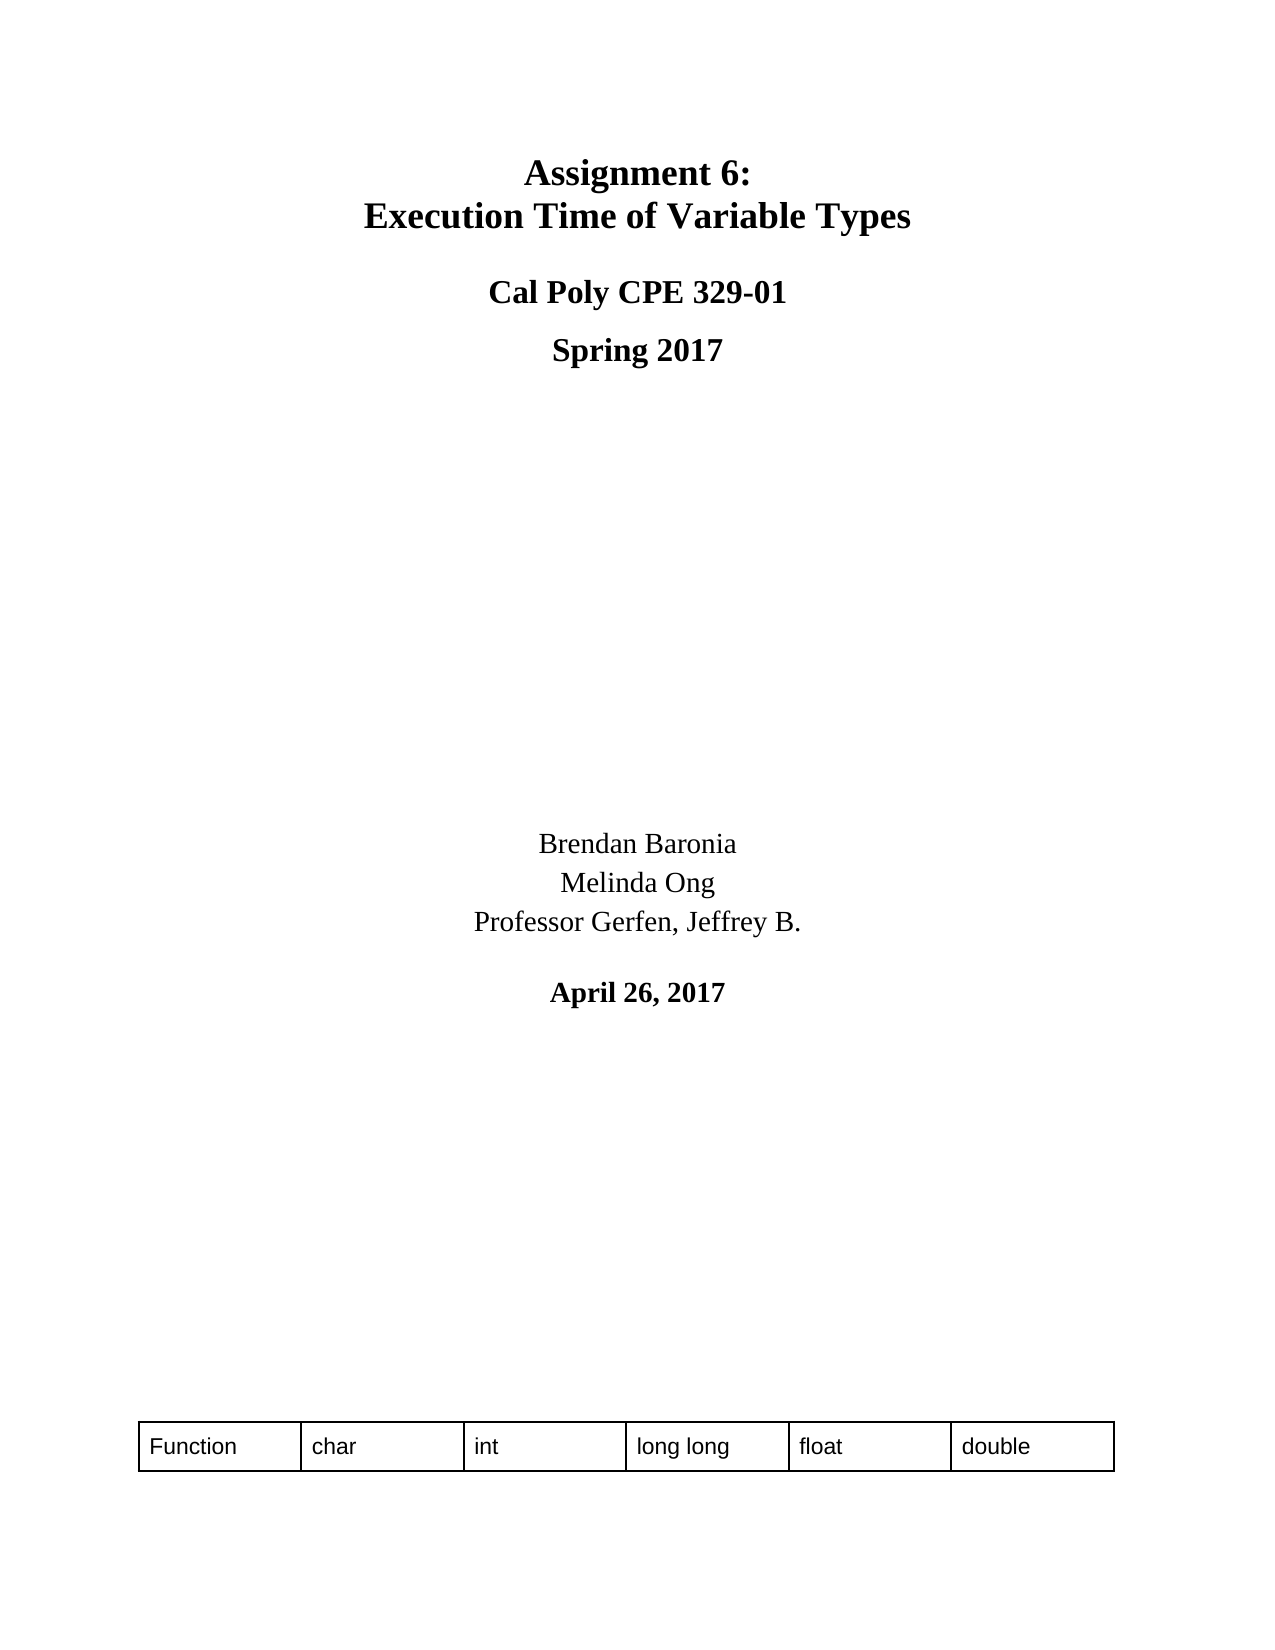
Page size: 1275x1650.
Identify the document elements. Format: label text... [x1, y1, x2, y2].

table_header Function [140, 1423, 300, 1470]
table_header int [465, 1423, 625, 1470]
table_header float [790, 1423, 950, 1470]
table_header char [302, 1423, 463, 1470]
text Professor Gerfen, Jeffrey B. [150, 904, 1125, 937]
table_header long long [627, 1423, 788, 1470]
table_header double [952, 1423, 1113, 1470]
text Spring 2017 [150, 330, 1125, 368]
text Brendan Baronia [150, 827, 1125, 860]
title Assignment 6: Execution Time of Variable Types [150, 150, 1125, 236]
text Cal Poly CPE 329-01 [150, 273, 1125, 311]
text April 26, 2017 [150, 975, 1125, 1009]
text Melinda Ong [150, 865, 1125, 899]
